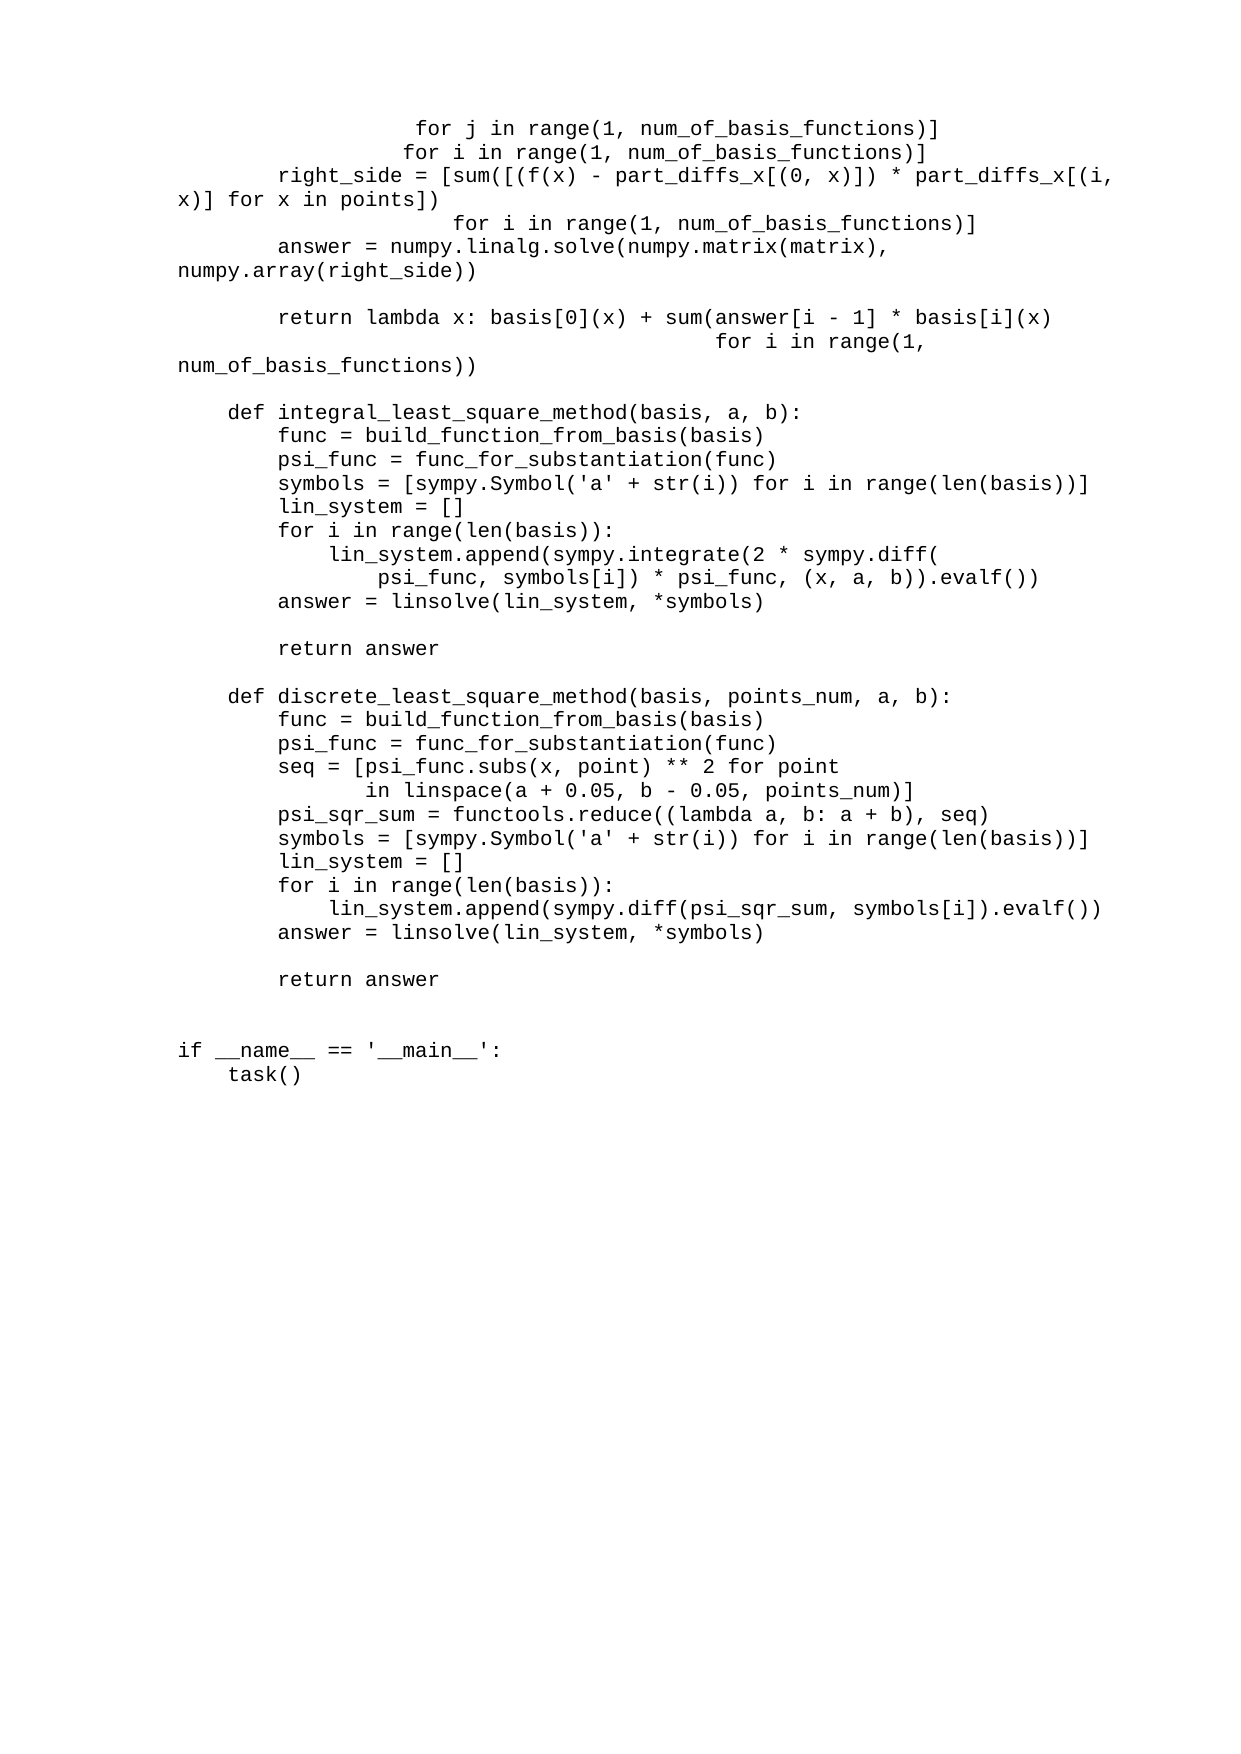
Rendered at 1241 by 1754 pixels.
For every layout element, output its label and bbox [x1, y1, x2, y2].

text [177, 118, 1152, 1088]
